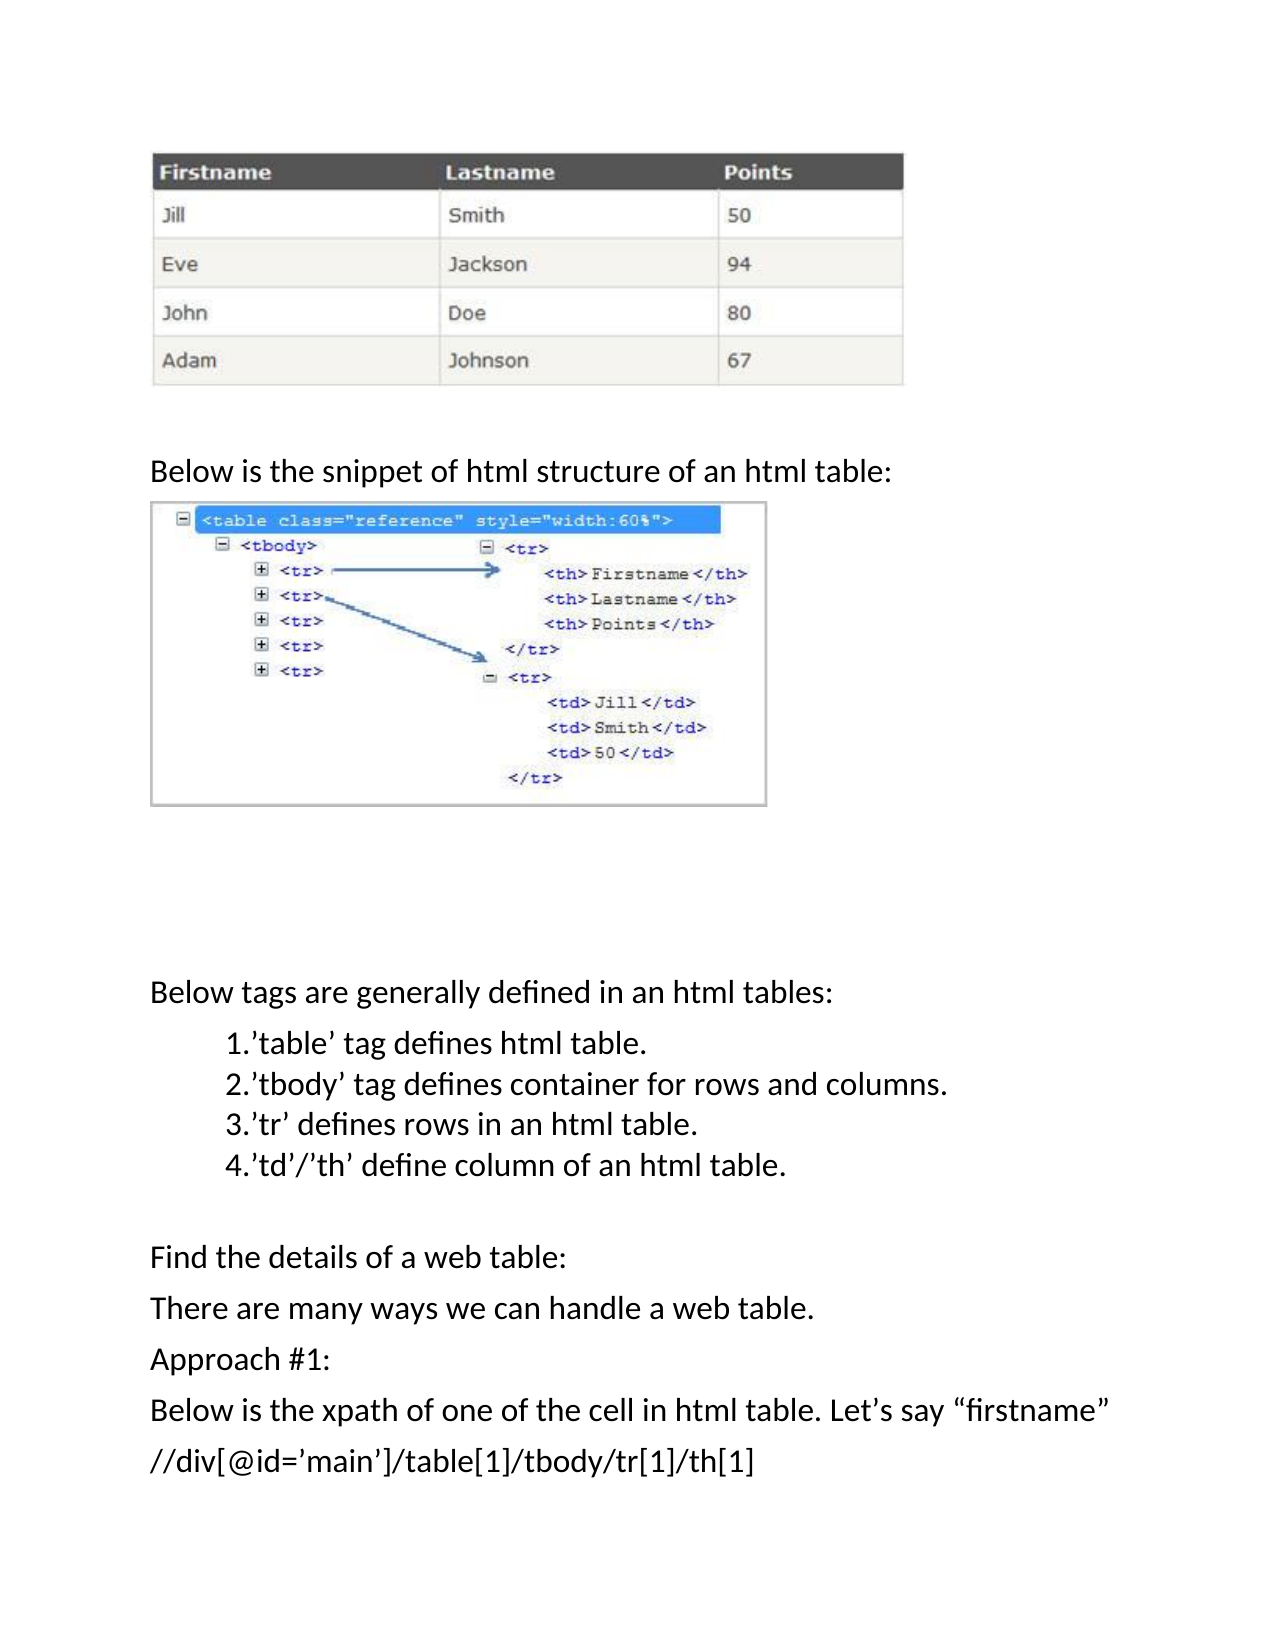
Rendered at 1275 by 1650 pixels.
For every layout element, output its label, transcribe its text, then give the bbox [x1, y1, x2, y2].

subtitle Approach #1: [150, 1338, 1125, 1379]
picture [150, 501, 768, 807]
subtitle Below is the xpath of one of the cell in html table. Let’s say “firstname” [150, 1389, 1125, 1430]
subtitle 4.’td’/’th’ define column of an html table. [225, 1144, 1125, 1185]
subtitle 3.’tr’ defines rows in an html table. [225, 1103, 1125, 1144]
subtitle Below is the snippet of html structure of an html table: [150, 451, 1125, 491]
picture [150, 150, 907, 389]
subtitle //div[@id=’main’]/table[1]/tbody/tr[1]/th[1] [150, 1441, 1125, 1481]
subtitle There are many ways we can handle a web table. [150, 1287, 1125, 1328]
subtitle Below tags are generally defined in an html tables: [150, 971, 1125, 1011]
subtitle 2.’tbody’ tag defines container for rows and columns. [225, 1063, 1125, 1103]
subtitle 1.’table’ tag defines html table. [225, 1022, 1125, 1063]
subtitle Find the details of a web table: [150, 1236, 1125, 1277]
